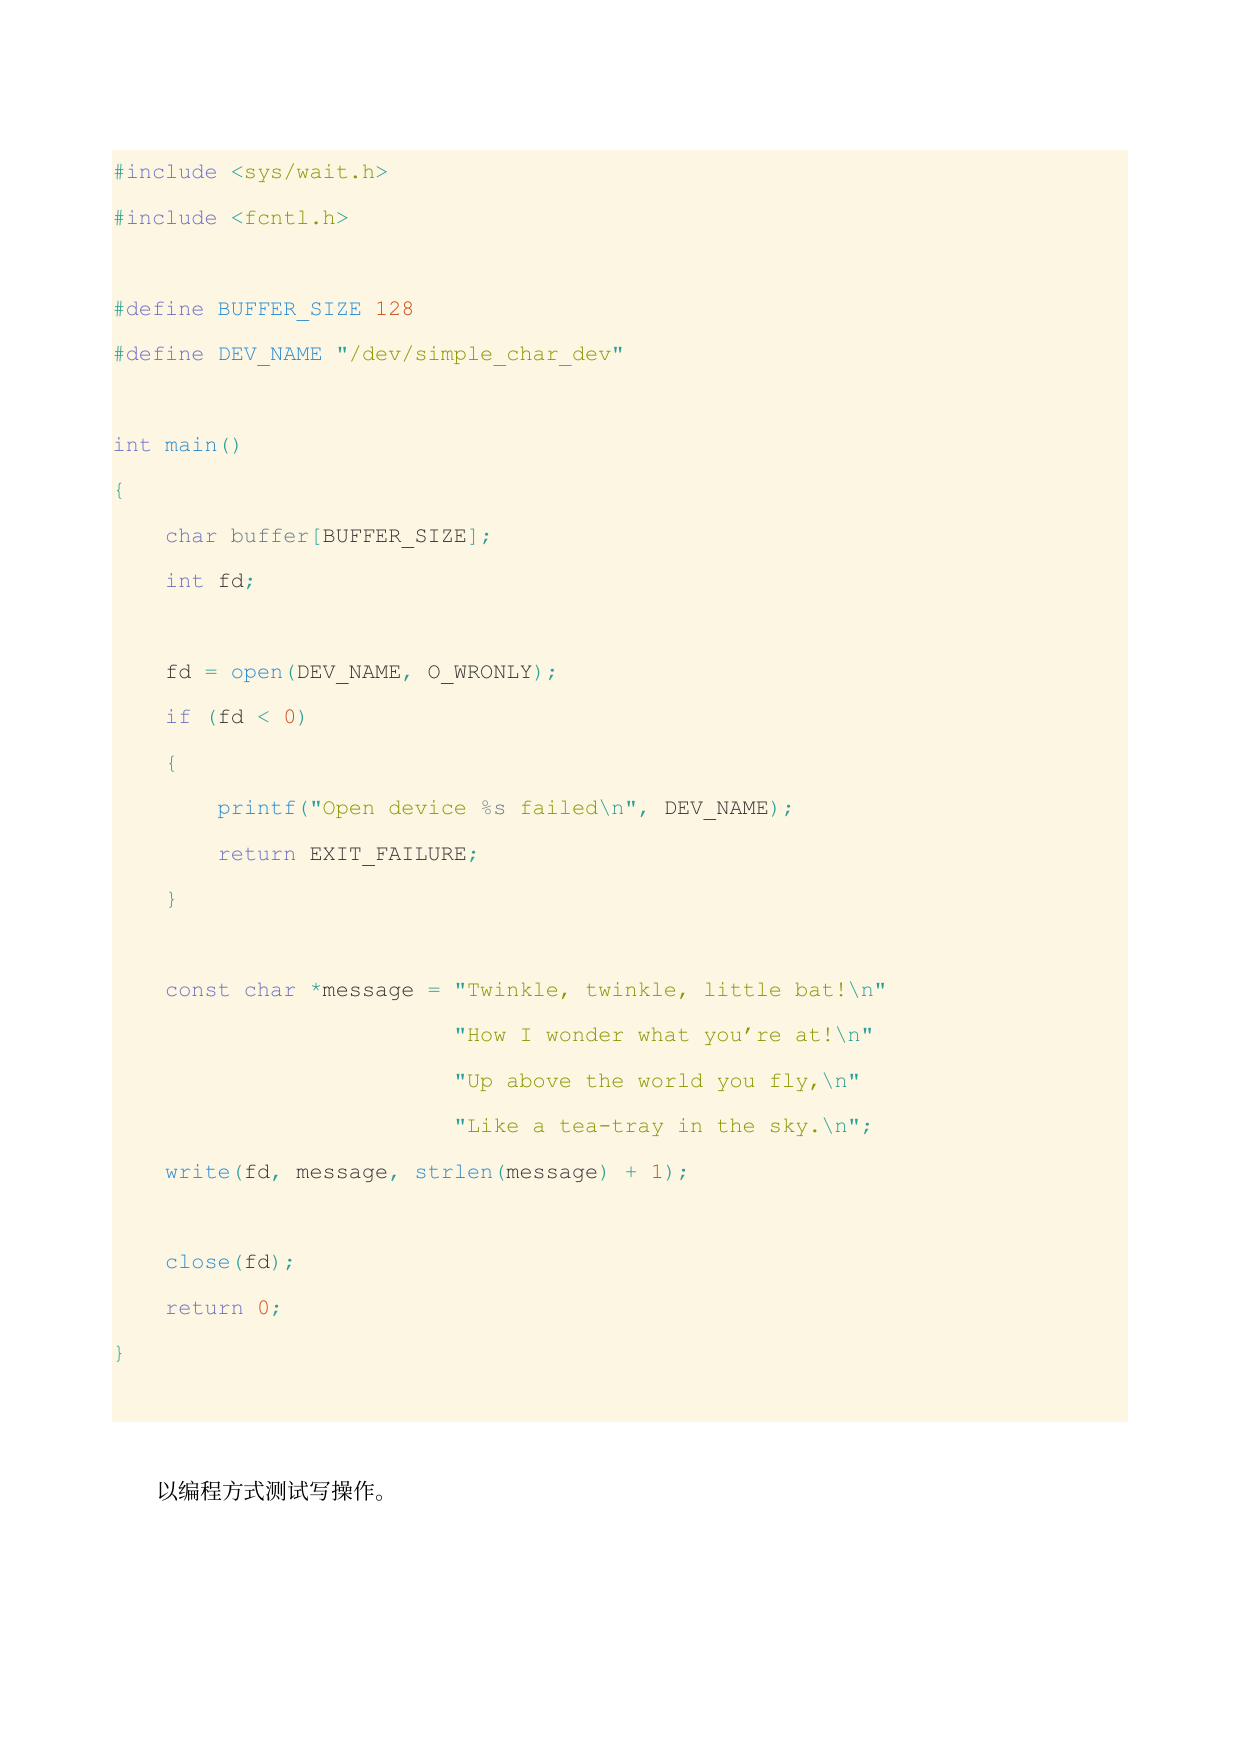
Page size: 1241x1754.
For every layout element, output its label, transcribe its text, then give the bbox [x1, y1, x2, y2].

text printf("Open device %s failed\n", DEV_NAME); [112, 786, 1128, 832]
text char buffer[BUFFER_SIZE]; [112, 514, 1128, 559]
text } [112, 877, 1128, 922]
text write(fd, message, strlen(message) + 1); [112, 1149, 1128, 1195]
text { [112, 741, 1128, 786]
text #include <sys/wait.h> [112, 150, 1128, 196]
text int main() [112, 423, 1128, 468]
text int fd; [112, 559, 1128, 604]
text "Like a tea-tray in the sky.\n"; [112, 1104, 1128, 1149]
text return 0; [112, 1286, 1128, 1331]
text close(fd); [112, 1240, 1128, 1286]
text if (fd < 0) [112, 695, 1128, 741]
text return EXIT_FAILURE; [112, 832, 1128, 877]
text } [112, 1331, 1128, 1377]
text #define DEV_NAME "/dev/simple_char_dev" [112, 332, 1128, 377]
text const char *message = "Twinkle, twinkle, little bat!\n" [112, 968, 1128, 1013]
text 以编程方式测试写操作。 [112, 1467, 1128, 1513]
text { [112, 468, 1128, 514]
text "Up above the world you fly,\n" [112, 1059, 1128, 1104]
text "How I wonder what you’re at!\n" [112, 1013, 1128, 1059]
text #include <fcntl.h> [112, 196, 1128, 241]
text #define BUFFER_SIZE 128 [112, 287, 1128, 332]
text fd = open(DEV_NAME, O_WRONLY); [112, 650, 1128, 695]
